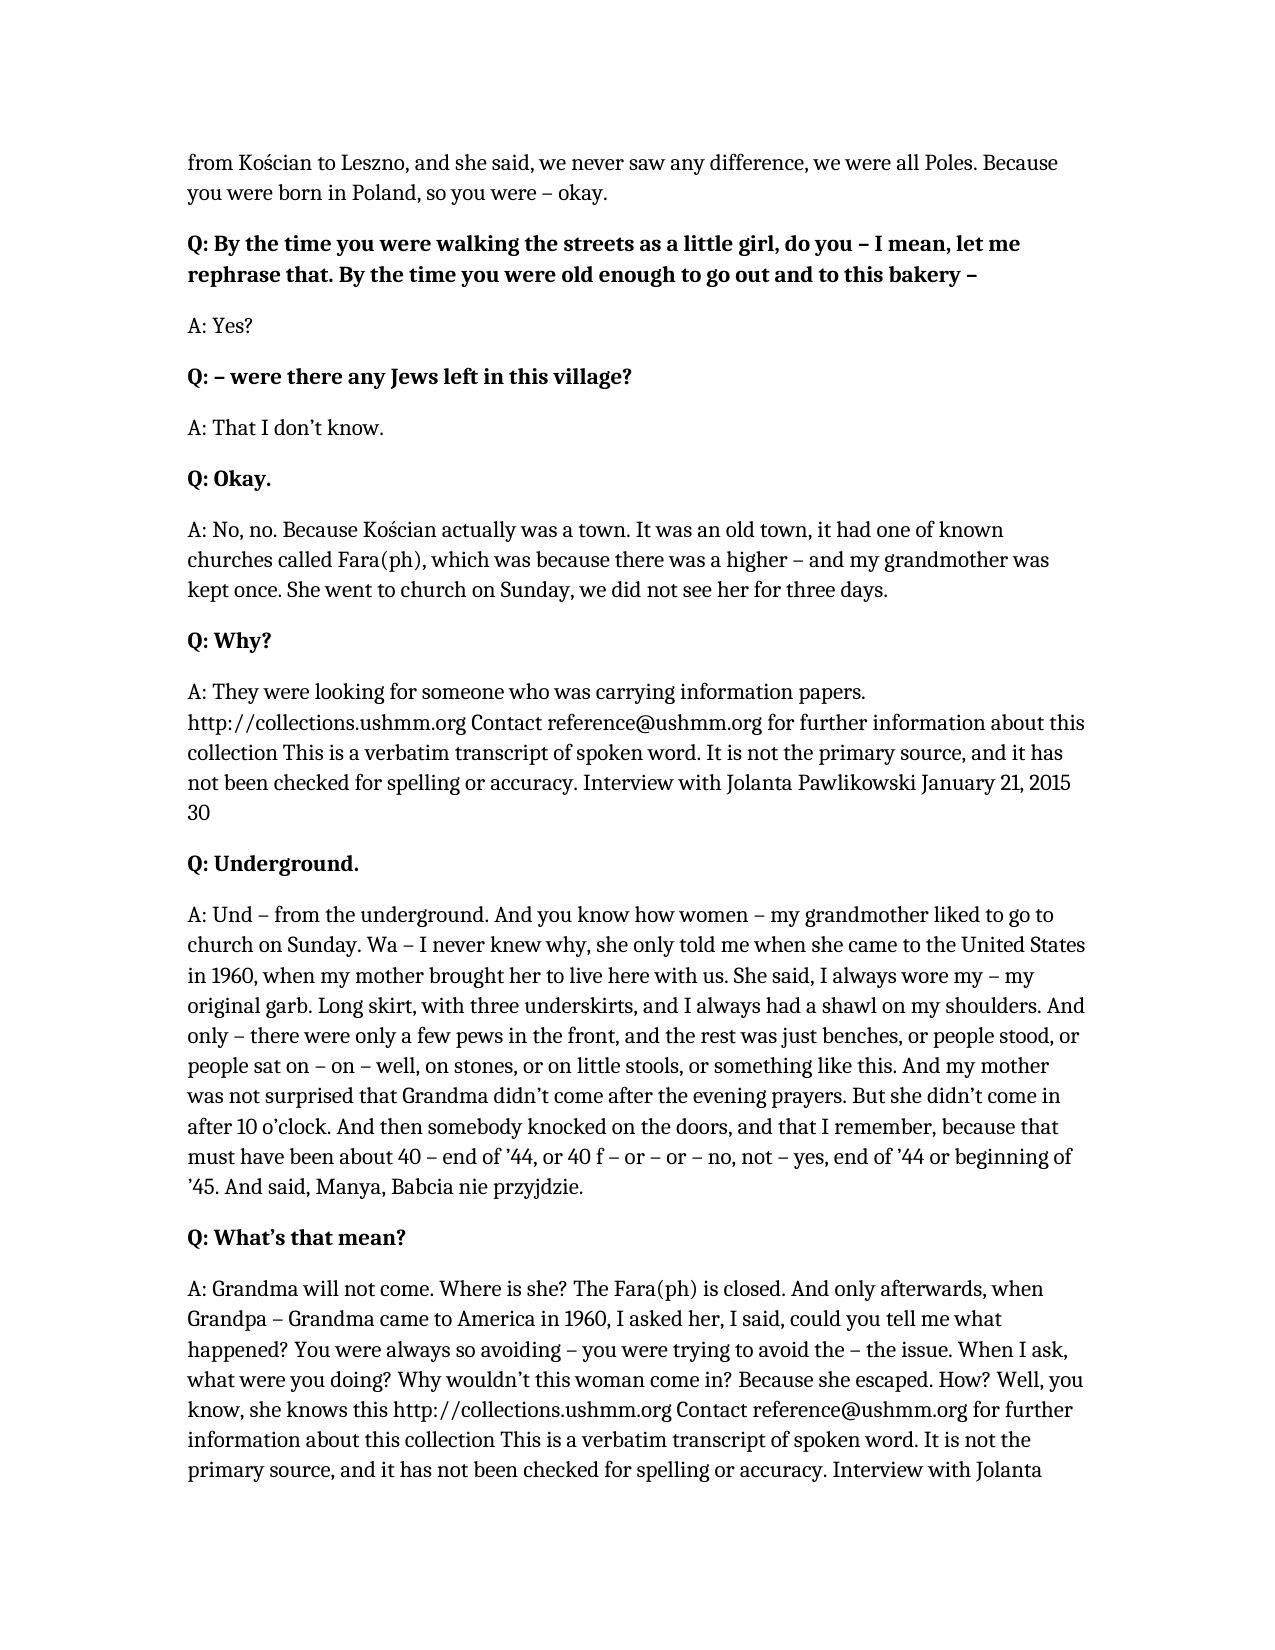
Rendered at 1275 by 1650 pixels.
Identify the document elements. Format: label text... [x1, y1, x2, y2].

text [187, 1276, 1087, 1484]
text Q: What’s that mean? [187, 1225, 1087, 1251]
text Q: Okay. [187, 466, 1087, 492]
text A: Und – from the underground. And you know how women – my grandmother liked to go to church on Sunday. Wa – I never knew why, she only told me when she came to the United States in 1960, when my mother brought her to live here with us. She said, I always wore my – my original garb. Long skirt, with three underskirts, and I always had a shawl on my shoulders. And only – there were only a few pews in the front, and the rest was just benches, or people stood, or people sat on – on – well, on stones, or on little stools, or something like this. And my mother was not surprised that Grandma didn’t come after the evening prayers. But she didn’t come in after 10 o’clock. And then somebody knocked on the doors, and that I remember, because that must have been about 40 – end of ’44, or 40 f – or – or – no, not – yes, end of ’44 or beginning of ’45. And said, Manya, Babcia nie przyjdzie. [187, 902, 1087, 1200]
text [187, 150, 1087, 207]
text Q: Why? [187, 628, 1087, 654]
text A: Yes? [187, 312, 1087, 339]
text A: They were looking for someone who was carrying information papers. http://collections.ushmm.org Contact reference@ushmm.org for further information about this collection This is a verbatim transcript of spoken word. It is not the primary source, and it has not been checked for spelling or accuracy. Interview with Jolanta Pawlikowski January 21, 2015 30 [187, 679, 1087, 826]
text Q: – were there any Jews left in this village? [187, 363, 1087, 390]
text A: That I don’t know. [187, 414, 1087, 441]
text Q: By the time you were walking the streets as a little girl, do you – I mean, let me rephrase that. By the time you were old enough to go out and to this bakery – [187, 231, 1087, 288]
text A: No, no. Because Kościan actually was a town. It was an old town, it had one of known churches called Fara(ph), which was because there was a higher – and my grandmother was kept once. She went to church on Sunday, we did not see her for three days. [187, 517, 1087, 603]
text Q: Underground. [187, 851, 1087, 877]
